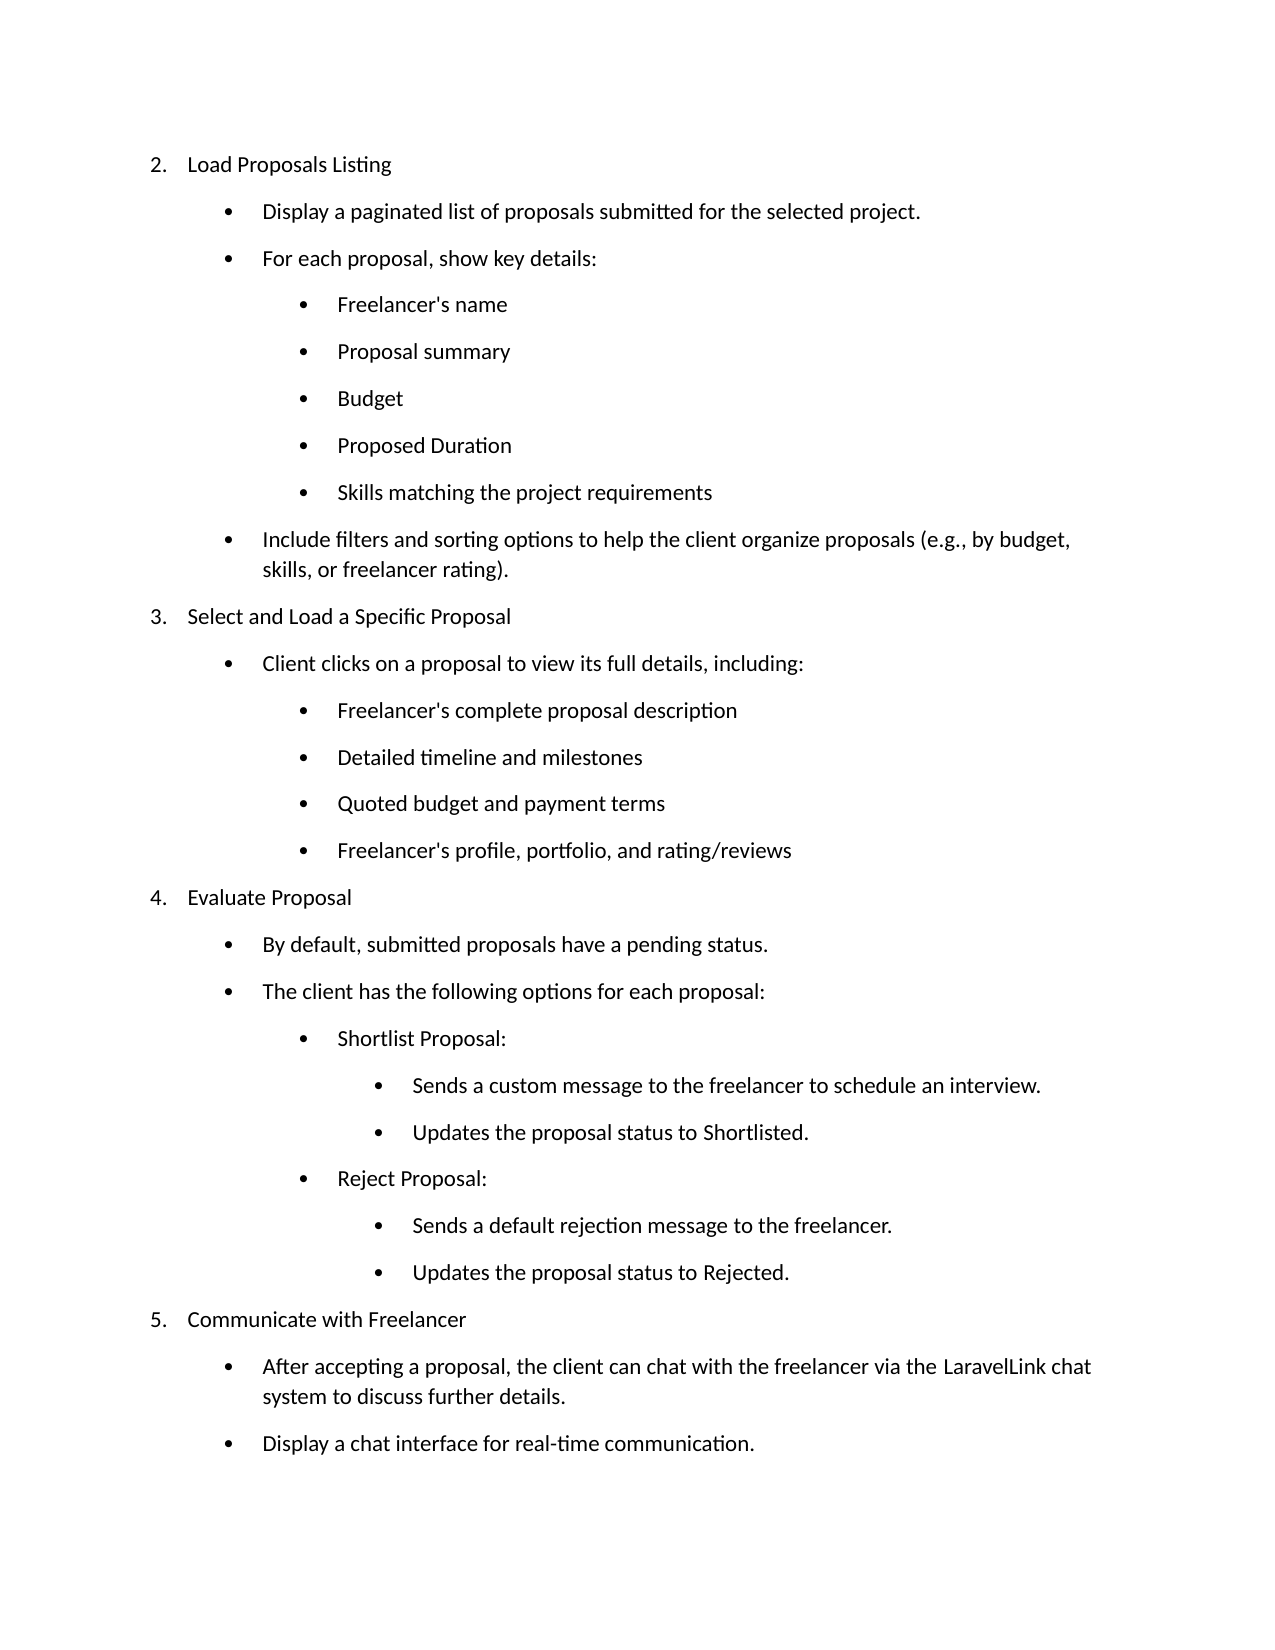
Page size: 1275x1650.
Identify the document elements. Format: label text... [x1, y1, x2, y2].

list Proposed Duration [300, 431, 1125, 459]
list Freelancer's complete proposal description [300, 696, 1125, 724]
list Proposal summary [300, 337, 1125, 366]
list Freelancer's name [300, 291, 1125, 319]
list Sends a custom message to the freelancer to schedule an interview. [375, 1071, 1125, 1099]
list After accepting a proposal, the client can chat with the freelancer via the LaravelLink chat system to discuss further details. [225, 1352, 1125, 1410]
list Reject Proposal: [300, 1164, 1125, 1193]
list Skills matching the project requirements [300, 478, 1125, 506]
list The client has the following options for each proposal: [225, 977, 1125, 1005]
list Shortlist Proposal: [300, 1024, 1125, 1052]
list Include filters and sorting options to help the client organize proposals (e.g., by budget, skills, or freelancer rating). [225, 525, 1125, 583]
list Budget [300, 384, 1125, 412]
list Freelancer's profile, portfolio, and rating/reviews [300, 836, 1125, 864]
list Select and Load a Specific Proposal [150, 602, 1125, 630]
list Quoted budget and payment terms [300, 789, 1125, 818]
list Communicate with Freelancer [150, 1305, 1125, 1333]
list Updates the proposal status to Shortlisted. [375, 1118, 1125, 1146]
list Updates the proposal status to Rejected. [375, 1258, 1125, 1286]
list Client clicks on a proposal to view its full details, including: [225, 649, 1125, 677]
list Evaluate Proposal [150, 883, 1125, 911]
list Display a chat interface for real-time communication. [225, 1429, 1125, 1457]
list Display a paginated list of proposals submitted for the selected project. [225, 197, 1125, 225]
list Detailed timeline and milestones [300, 743, 1125, 771]
list Load Proposals Listing [150, 150, 1125, 178]
list By default, submitted proposals have a pending status. [225, 930, 1125, 958]
list Sends a default rejection message to the freelancer. [375, 1211, 1125, 1239]
list For each proposal, show key details: [225, 244, 1125, 272]
